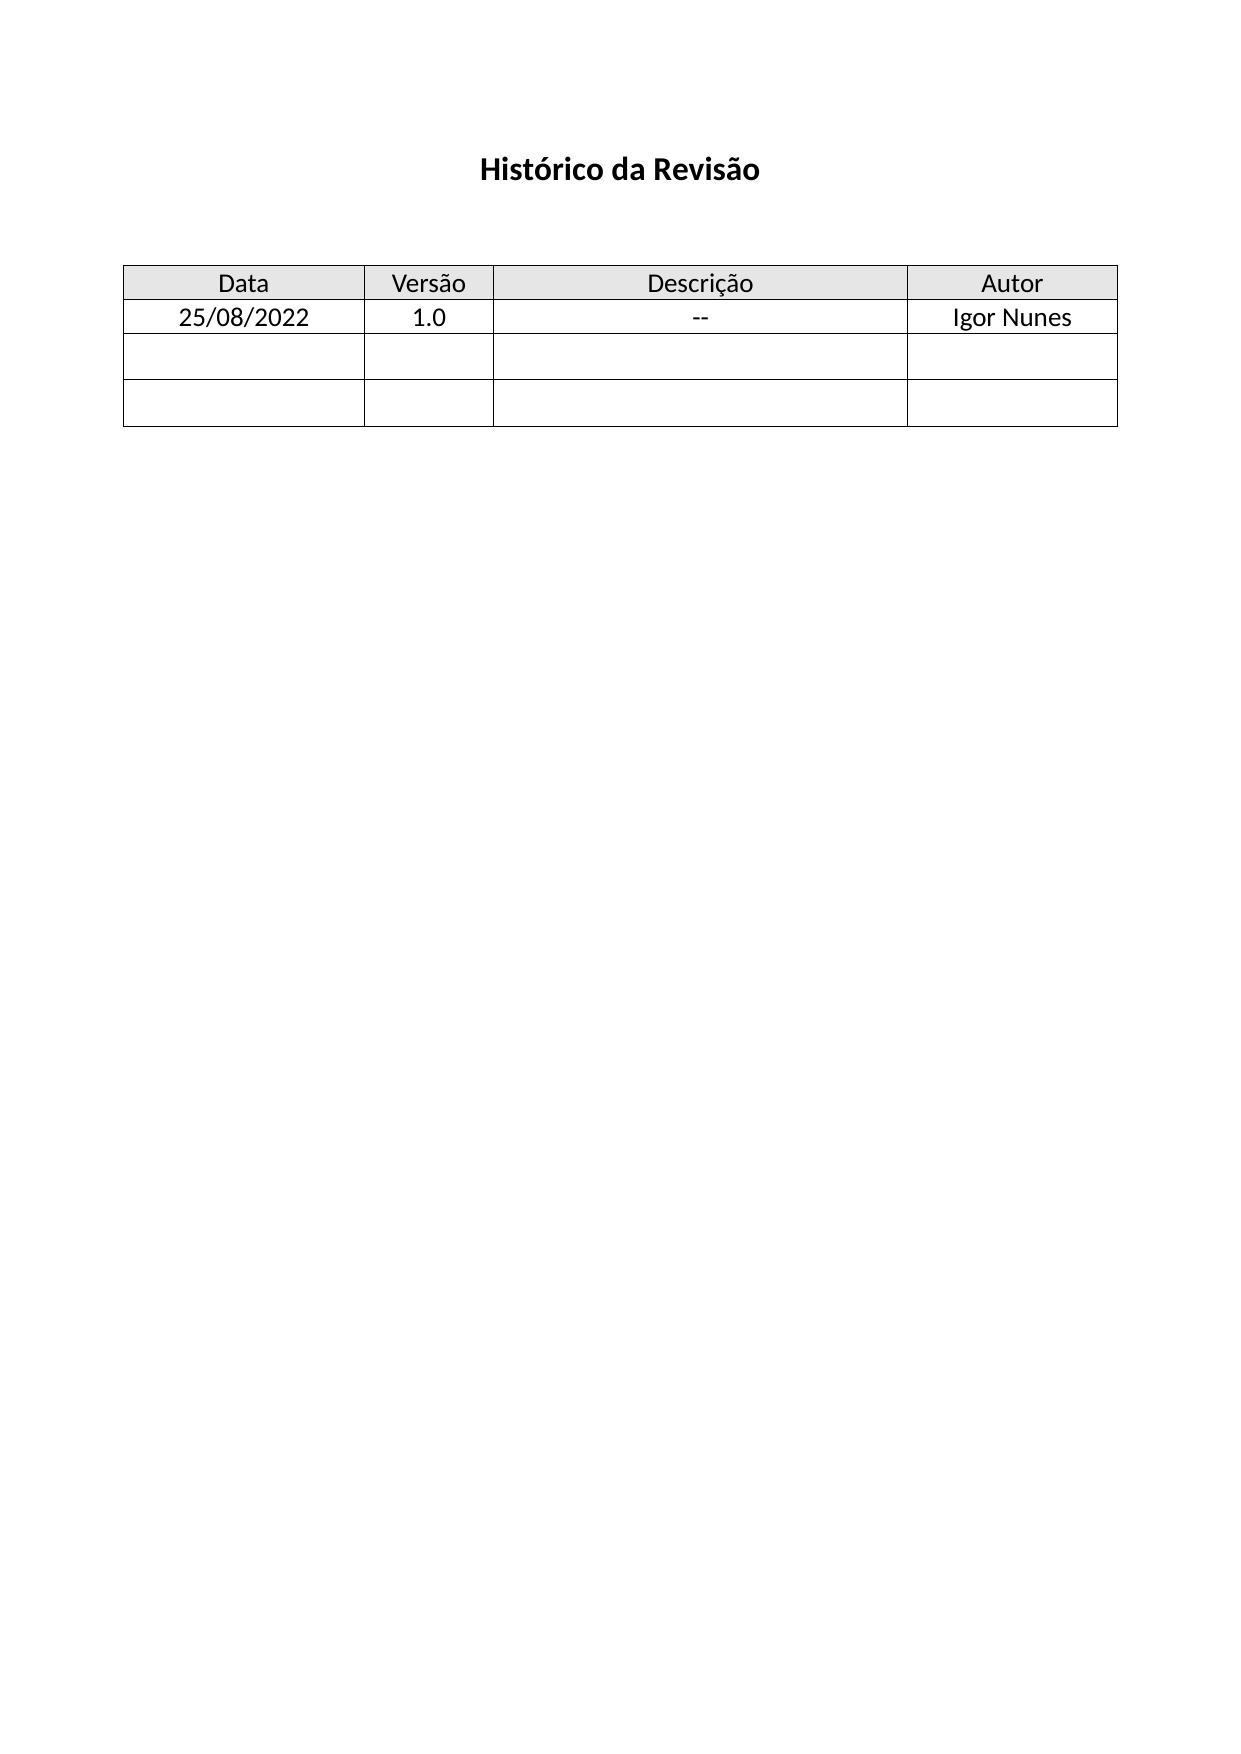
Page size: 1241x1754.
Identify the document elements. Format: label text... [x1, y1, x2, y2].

table_cell [124, 380, 364, 426]
table_cell [908, 334, 1117, 379]
table_cell [365, 380, 493, 426]
table_cell 1.0 [365, 300, 493, 333]
text Histórico da Revisão [177, 148, 1063, 188]
table_header Autor [908, 266, 1117, 299]
table_cell Igor Nunes [908, 300, 1117, 333]
table_cell -- [494, 300, 907, 333]
table_header Data [124, 266, 364, 299]
table_cell [365, 334, 493, 379]
table_cell [124, 334, 364, 379]
table_cell [908, 380, 1117, 426]
table_cell 25/08/2022 [124, 300, 364, 333]
table_header Versão [365, 266, 493, 299]
table_cell [494, 334, 907, 379]
table_cell [494, 380, 907, 426]
table_header Descrição [494, 266, 907, 299]
